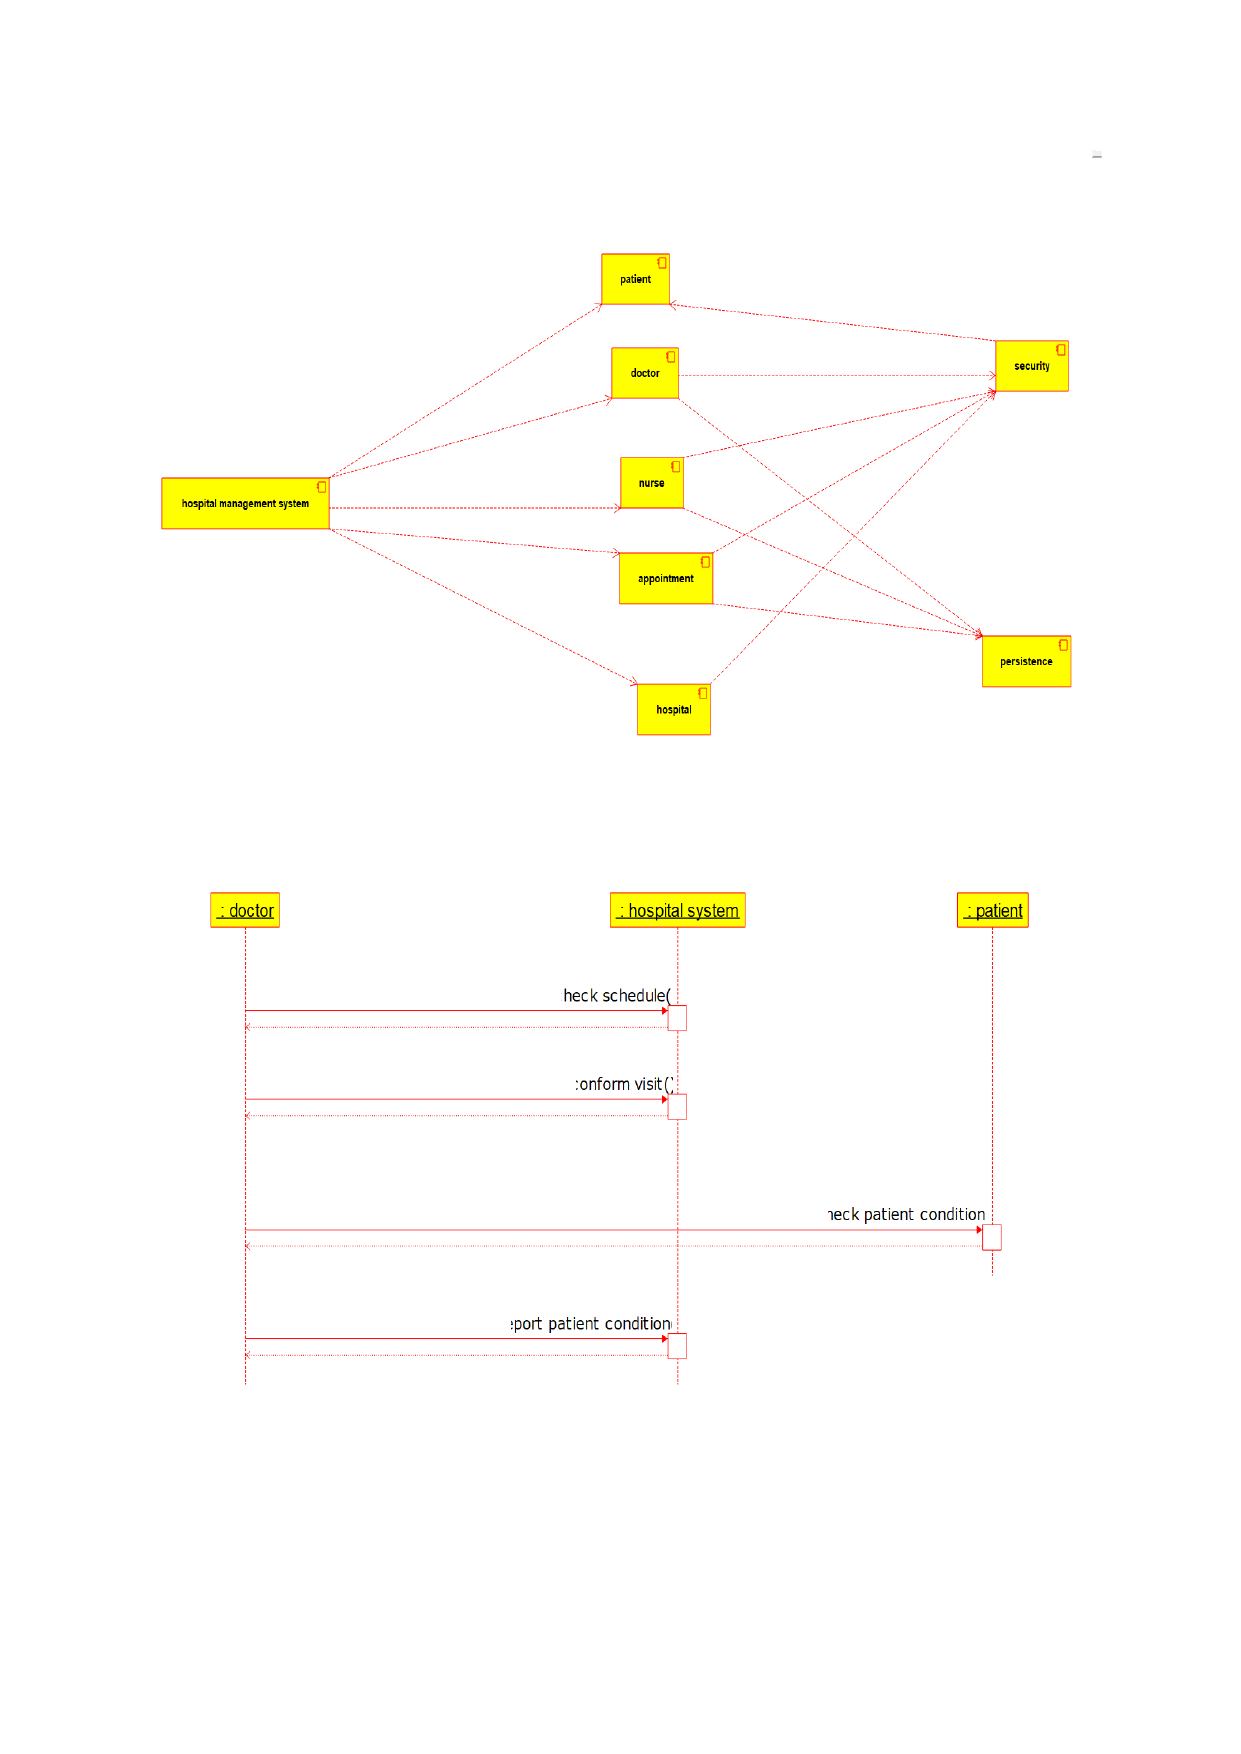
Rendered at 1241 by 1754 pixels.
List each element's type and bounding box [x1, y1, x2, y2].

picture [150, 150, 1102, 807]
picture [150, 825, 1102, 1394]
